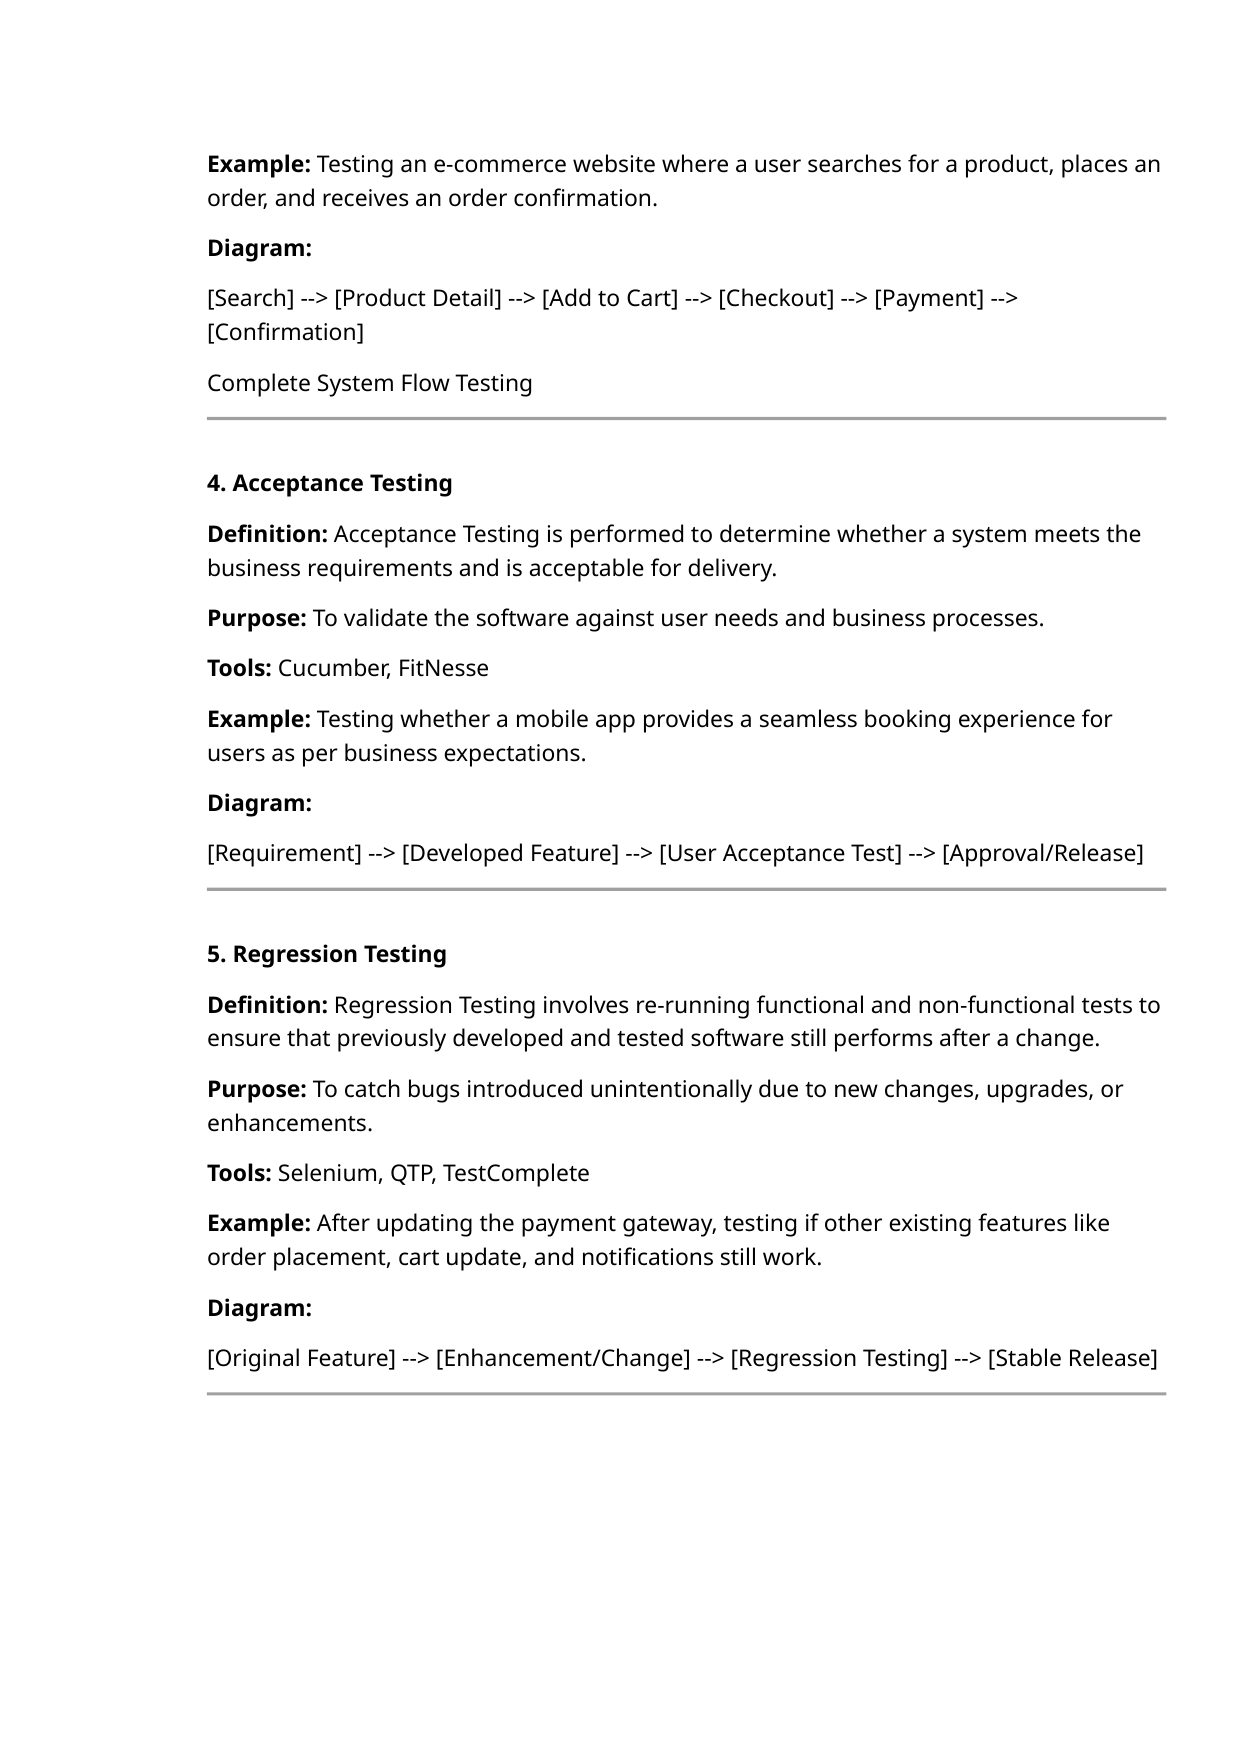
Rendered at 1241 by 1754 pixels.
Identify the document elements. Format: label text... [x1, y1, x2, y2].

text [Requirement] --> [Developed Feature] --> [User Acceptance Test] --> [Approval/Release] [207, 837, 1166, 868]
text Diagram: [207, 787, 1166, 818]
text Purpose: To catch bugs introduced unintentionally due to new changes, upgrades, or enhancements. [207, 1073, 1166, 1138]
text [Original Feature] --> [Enhancement/Change] --> [Regression Testing] --> [Stable Release] [207, 1342, 1166, 1373]
text Example: Testing an e-commerce website where a user searches for a product, places an order, and receives an order confirmation. [207, 148, 1166, 213]
text 4. Acceptance Testing [207, 467, 1166, 498]
text Complete System Flow Testing [207, 366, 1166, 398]
text Definition: Regression Testing involves re-running functional and non-functional tests to ensure that previously developed and tested software still performs after a change. [207, 988, 1166, 1053]
text Diagram: [207, 1291, 1166, 1323]
text 5. Regression Testing [207, 938, 1166, 969]
text Tools: Cucumber, FitNesse [207, 652, 1166, 683]
text [Search] --> [Product Detail] --> [Add to Cart] --> [Checkout] --> [Payment] --> [Confirmation] [207, 282, 1166, 347]
text Tools: Selenium, QTP, TestComplete [207, 1157, 1166, 1188]
text Diagram: [207, 232, 1166, 263]
text Example: Testing whether a mobile app provides a seamless booking experience for users as per business expectations. [207, 703, 1166, 768]
text Purpose: To validate the software against user needs and business processes. [207, 602, 1166, 633]
text Definition: Acceptance Testing is performed to determine whether a system meets the business requirements and is acceptable for delivery. [207, 518, 1166, 583]
text Example: After updating the payment gateway, testing if other existing features like order placement, cart update, and notifications still work. [207, 1207, 1166, 1272]
